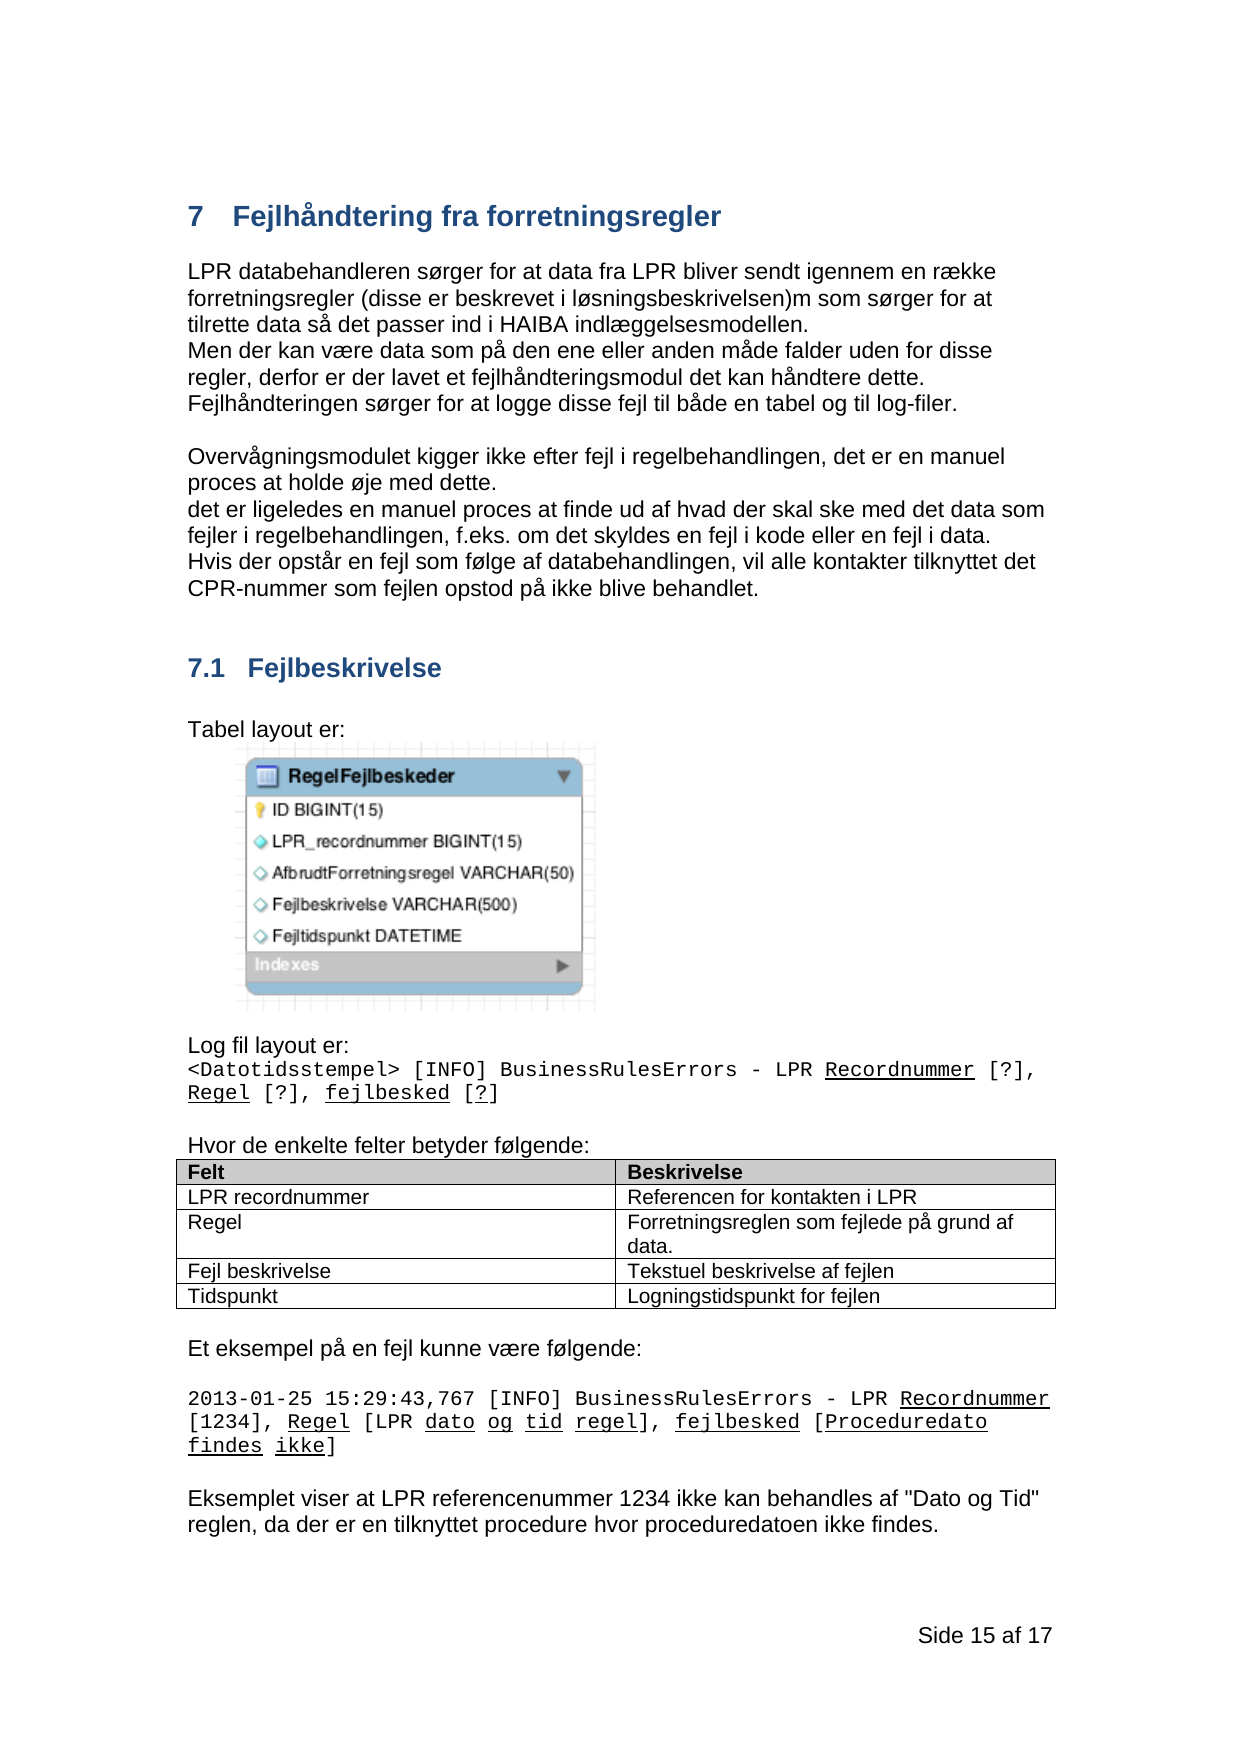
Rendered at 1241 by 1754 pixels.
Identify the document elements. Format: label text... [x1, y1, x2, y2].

table_header Beskrivelse [616, 1160, 1055, 1184]
text Fejlhåndteringen sørger for at logge disse fejl til både en tabel og til log-filer. [187, 390, 1053, 416]
picture [233, 742, 595, 1009]
table_header Felt [177, 1160, 615, 1184]
text LPR databehandleren sørger for at data fra LPR bliver sendt igennem en række forretningsregler (disse er beskrevet i løsningsbeskrivelsen)m som sørger for at tilrette data så det passer ind i HAIBA indlæggelsesmodellen. [187, 258, 1053, 337]
table_cell Fejl beskrivelse [177, 1259, 615, 1283]
text Men der kan være data som på den ene eller anden måde falder uden for disse regler, derfor er der lavet et fejlhåndteringsmodul det kan håndtere dette. [187, 337, 1053, 390]
text Eksemplet viser at LPR referencenummer 1234 ikke kan behandles af "Dato og Tid" reglen, da der er en tilknyttet procedure hvor proceduredatoen ikke findes. [187, 1485, 1053, 1538]
text det er ligeledes en manuel proces at finde ud af hvad der skal ske med det data som fejler i regelbehandlingen, f.eks. om det skyldes en fejl i kode eller en fejl i data. [187, 496, 1053, 548]
text 2013-01-25 15:29:43,767 [INFO] BusinessRulesErrors - LPR Recordnummer [1234], Regel [LPR dato og tid regel], fejlbesked [Proceduredato findes ikke] [187, 1388, 1053, 1459]
table_cell Tidspunkt [177, 1284, 615, 1308]
table_cell LPR recordnummer [177, 1185, 615, 1209]
subtitle Fejlbeskrivelse [187, 652, 1053, 683]
table_cell Tekstuel beskrivelse af fejlen [616, 1259, 1055, 1283]
text Et eksempel på en fejl kunne være følgende: [187, 1335, 1053, 1361]
text Log fil layout er: [187, 1032, 1053, 1059]
text <Datotidsstempel> [INFO] BusinessRulesErrors - LPR Recordnummer [?], Regel [?], fejlbesked [?] [187, 1059, 1053, 1106]
table_cell Forretningsreglen som fejlede på grund af data. [616, 1210, 1055, 1258]
table_cell Regel [177, 1210, 615, 1258]
subtitle Fejlhåndtering fra forretningsregler [187, 200, 1053, 233]
table_cell Logningstidspunkt for fejlen [616, 1284, 1055, 1308]
text Hvor de enkelte felter betyder følgende: [187, 1132, 1053, 1159]
text Tabel layout er: [187, 716, 1053, 742]
text Overvågningsmodulet kigger ikke efter fejl i regelbehandlingen, det er en manuel proces at holde øje med dette. [187, 443, 1053, 496]
text Hvis der opstår en fejl som følge af databehandlingen, vil alle kontakter tilknyttet det CPR-nummer som fejlen opstod på ikke blive behandlet. [187, 548, 1053, 601]
table_cell Referencen for kontakten i LPR [616, 1185, 1055, 1209]
